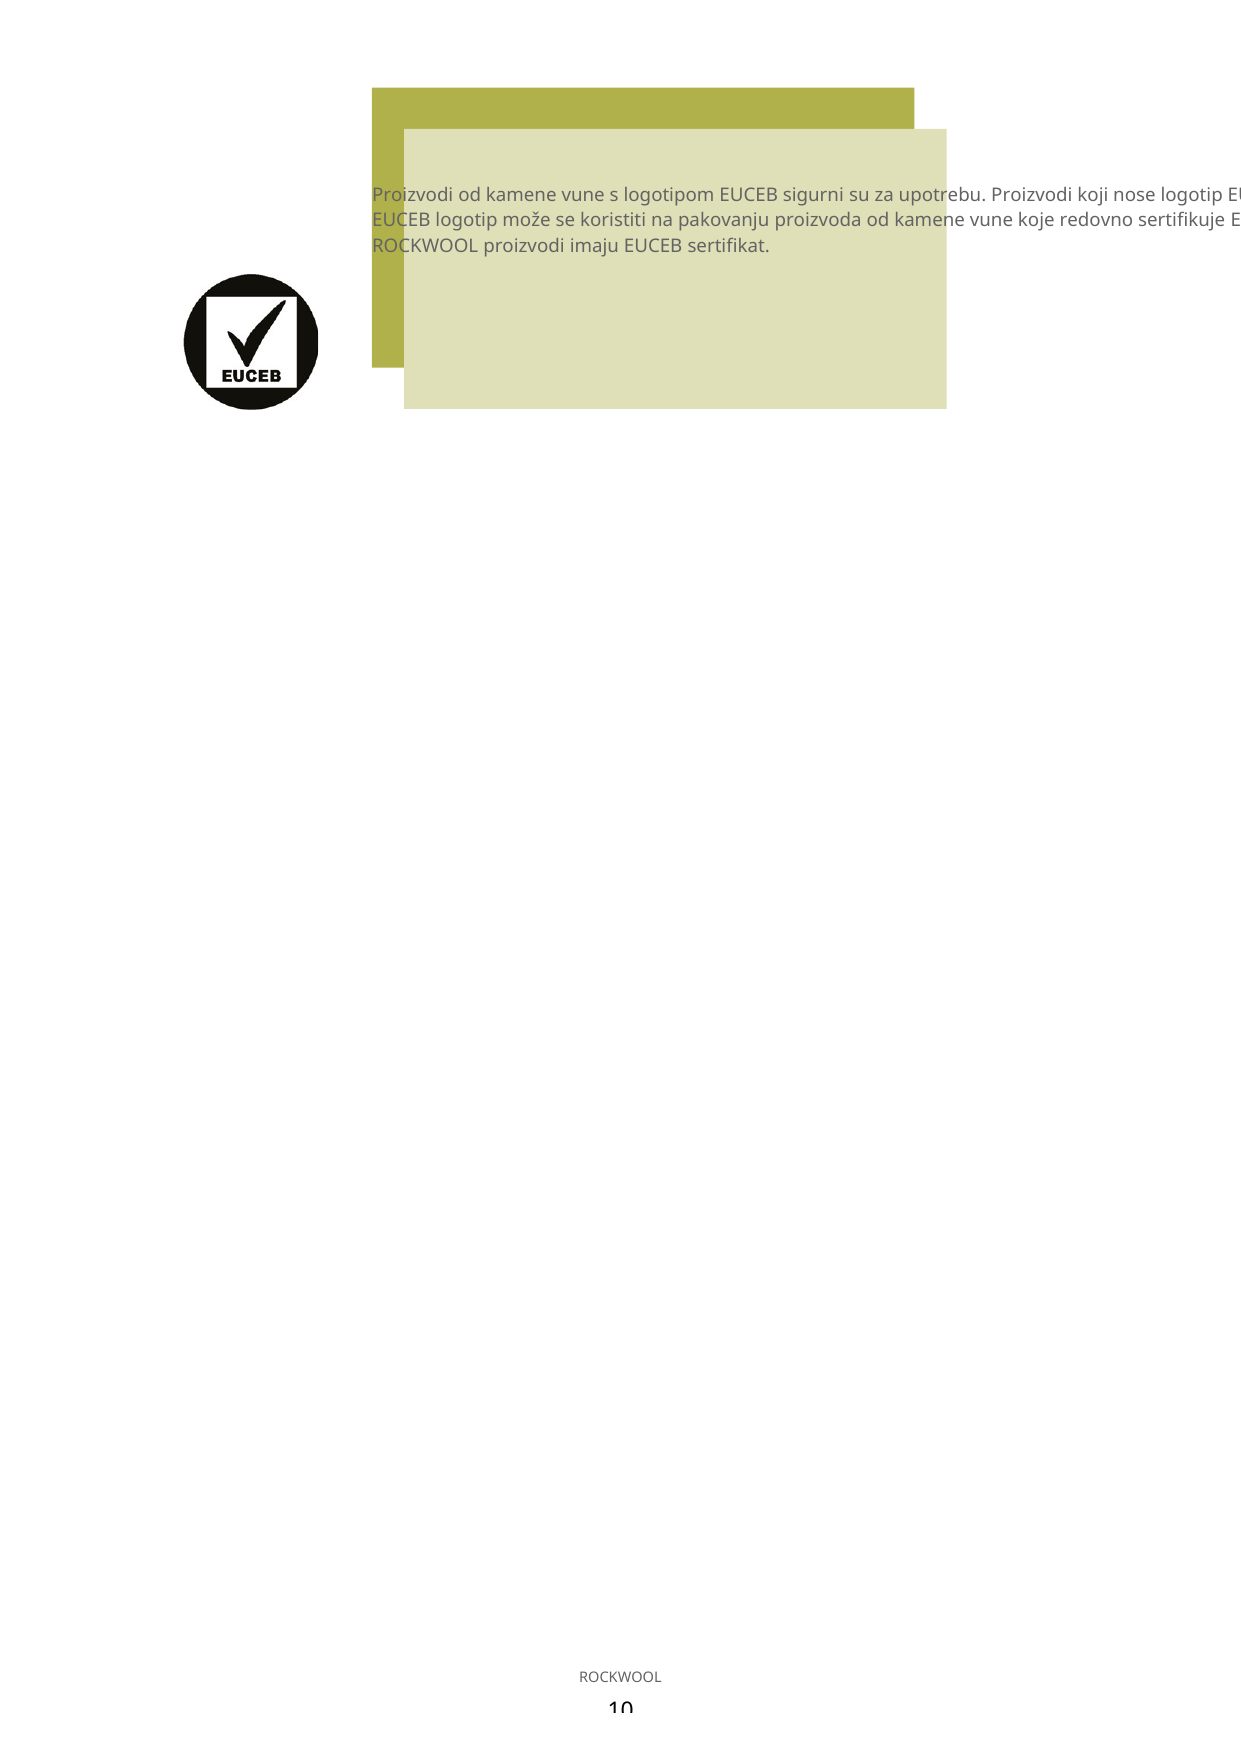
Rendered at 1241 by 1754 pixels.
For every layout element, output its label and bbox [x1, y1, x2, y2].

picture [183, 274, 319, 410]
